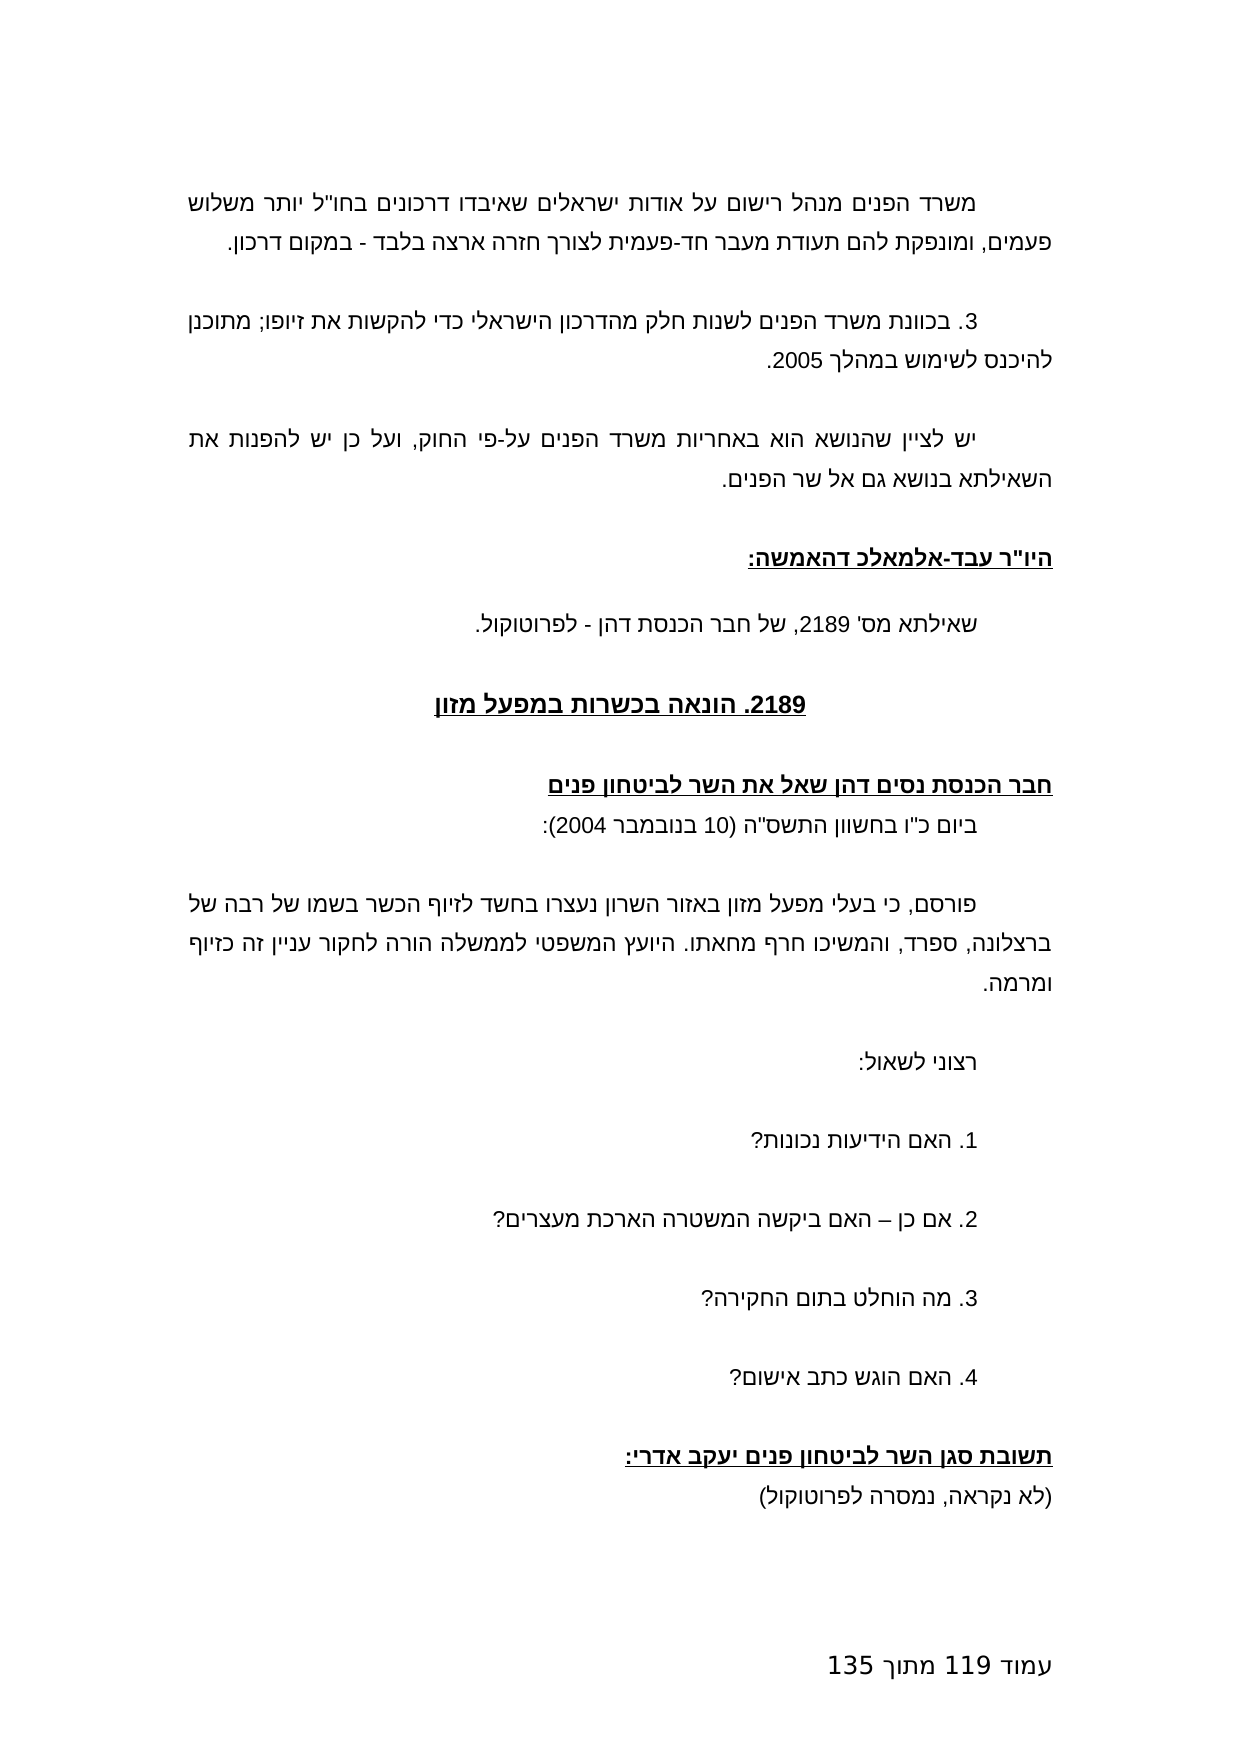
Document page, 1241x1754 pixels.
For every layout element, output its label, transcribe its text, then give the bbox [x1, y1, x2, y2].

text ביום כ"ו בחשוון התשס"ה (10 בנובמבר 2004): [187, 812, 1053, 838]
text שאילתא מס' 2189, של חבר הכנסת דהן - לפרוטוקול. [187, 611, 1053, 637]
text 3. בכוונת משרד הפנים לשנות חלק מהדרכון הישראלי כדי להקשות את זיופו; מתוכנן להיכנס לשימוש במהלך 2005. [187, 308, 1053, 374]
text תשובת סגן השר לביטחון פנים יעקב אדרי: [187, 1443, 1053, 1470]
text 4. האם הוגש כתב אישום? [187, 1364, 1053, 1391]
text 2. אם כן – האם ביקשה המשטרה הארכת מעצרים? [187, 1206, 1053, 1233]
text חבר הכנסת נסים דהן שאל את השר לביטחון פנים [187, 772, 1053, 798]
text פורסם, כי בעלי מפעל מזון באזור השרון נעצרו בחשד לזיוף הכשר בשמו של רבה של ברצלונה, ספרד, והמשיכו חרף מחאתו. היועץ המשפטי לממשלה הורה לחקור עניין זה כזיוף ומרמה. [187, 891, 1053, 996]
text 1. האם הידיעות נכונות? [187, 1127, 1053, 1154]
text 2189. הונאה בכשרות במפעל מזון [187, 689, 1053, 718]
text היו"ר עבד-אלמאלכ דהאמשה: [187, 545, 1053, 571]
text יש לציין שהנושא הוא באחריות משרד הפנים על-פי החוק, ועל כן יש להפנות את השאילתא בנושא גם אל שר הפנים. [187, 426, 1053, 492]
text 3. מה הוחלט בתום החקירה? [187, 1285, 1053, 1312]
text (לא נקראה, נמסרה לפרוטוקול) [187, 1483, 1053, 1509]
text משרד הפנים מנהל רישום על אודות ישראלים שאיבדו דרכונים בחו"ל יותר משלוש פעמים, ומונפקת להם תעודת מעבר חד-פעמית לצורך חזרה ארצה בלבד - במקום דרכון. [187, 189, 1053, 255]
text רצוני לשאול: [187, 1048, 1053, 1075]
